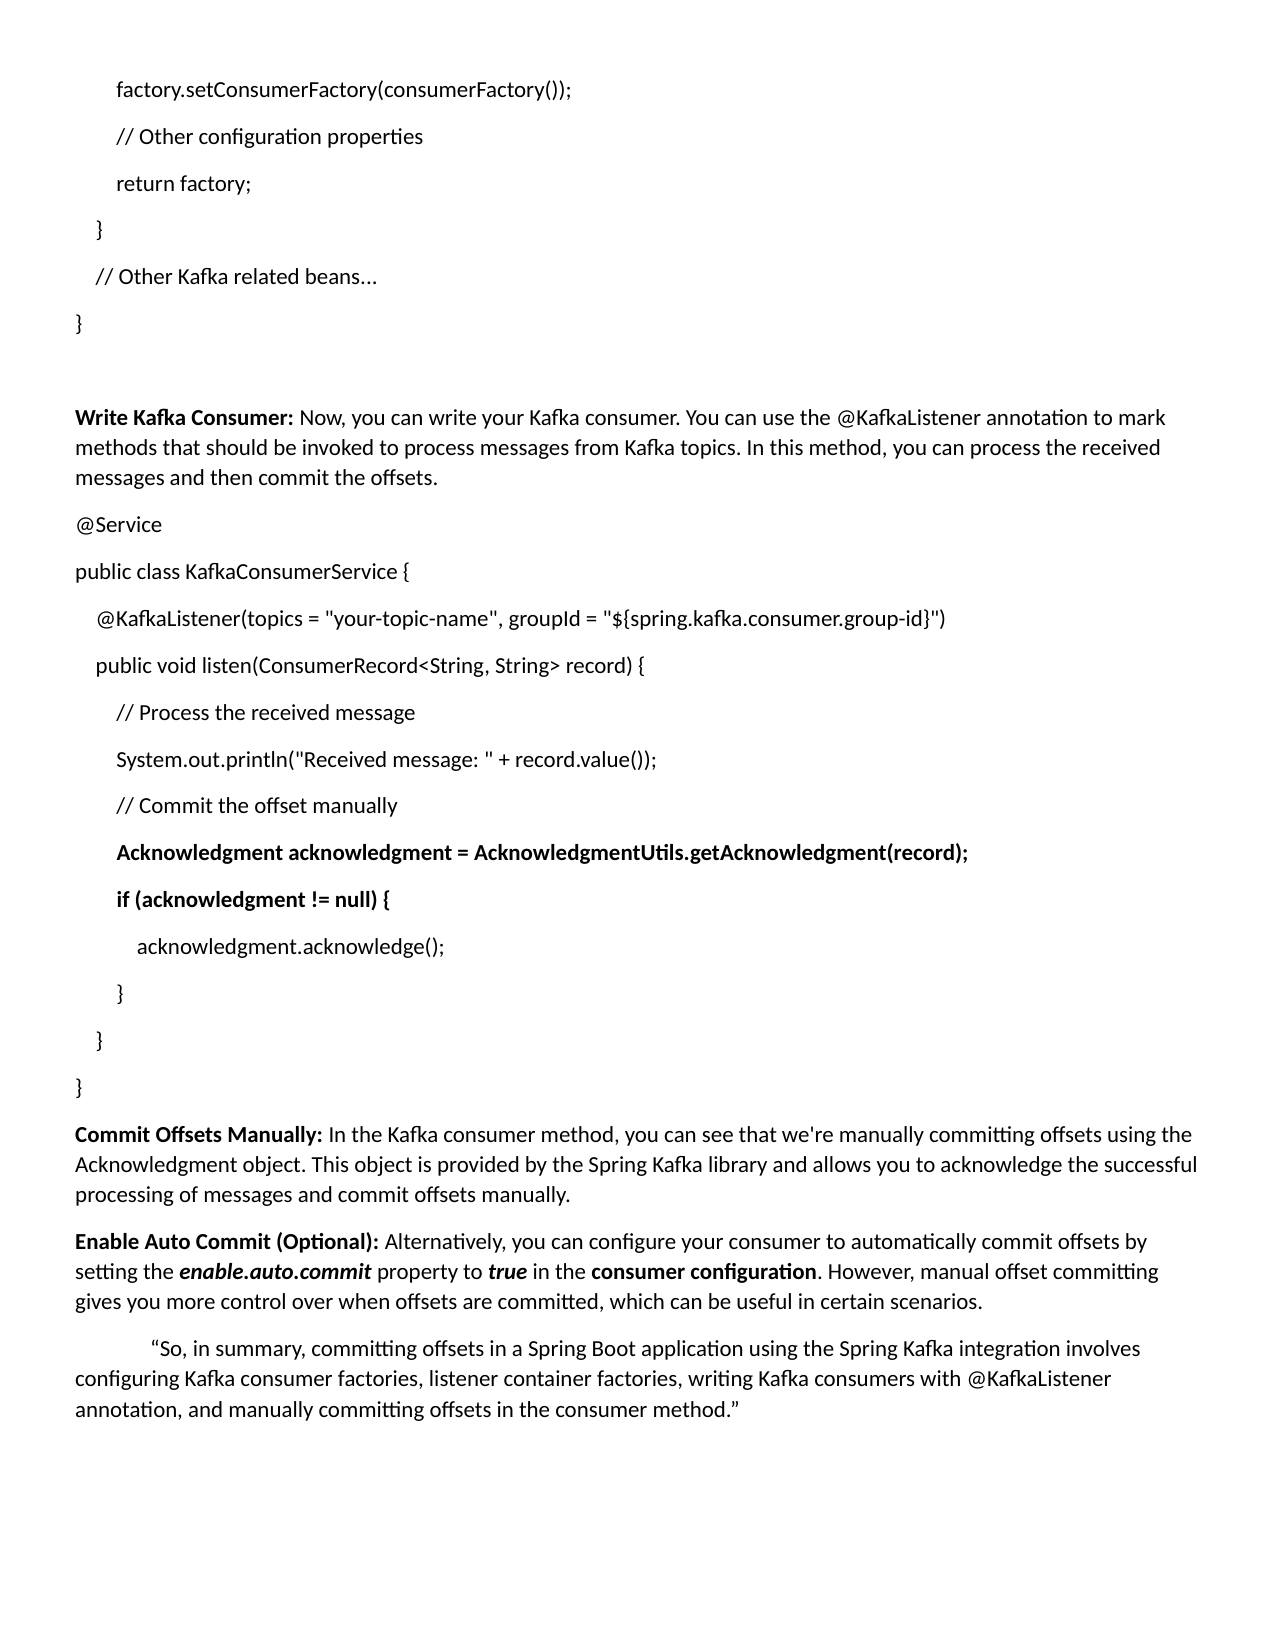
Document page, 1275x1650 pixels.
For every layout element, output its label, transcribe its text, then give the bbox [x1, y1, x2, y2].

text Commit Offsets Manually: In the Kafka consumer method, you can see that we're manually committing offsets using the Acknowledgment object. This object is provided by the Spring Kafka library and allows you to acknowledge the successful processing of messages and commit offsets manually. [75, 1120, 1200, 1208]
text @KafkaListener(topics = "your-topic-name", groupId = "${spring.kafka.consumer.group-id}") [75, 604, 1200, 632]
text // Other configuration properties [75, 122, 1200, 150]
text } [75, 979, 1200, 1007]
text @Service [75, 510, 1200, 538]
text } [75, 216, 1200, 244]
text “So, in summary, committing offsets in a Spring Boot application using the Spring Kafka integration involves configuring Kafka consumer factories, listener container factories, writing Kafka consumers with @KafkaListener annotation, and manually committing offsets in the consumer method.” [75, 1334, 1200, 1423]
text Enable Auto Commit (Optional): Alternatively, you can configure your consumer to automatically commit offsets by setting the enable.auto.commit property to true in the consumer configuration. However, manual offset committing gives you more control over when offsets are committed, which can be useful in certain scenarios. [75, 1227, 1200, 1316]
text // Process the received message [75, 698, 1200, 726]
text factory.setConsumerFactory(consumerFactory()); [75, 75, 1200, 103]
text Acknowledgment acknowledgment = AcknowledgmentUtils.getAcknowledgment(record); [75, 838, 1200, 867]
text // Other Kafka related beans... [75, 262, 1200, 291]
text } [75, 309, 1200, 337]
text return factory; [75, 169, 1200, 197]
text System.out.println("Received message: " + record.value()); [75, 745, 1200, 773]
text } [75, 1073, 1200, 1101]
text public void listen(ConsumerRecord<String, String> record) { [75, 651, 1200, 679]
text public class KafkaConsumerService { [75, 557, 1200, 585]
text acknowledgment.acknowledge(); [75, 932, 1200, 960]
text // Commit the offset manually [75, 792, 1200, 820]
text } [75, 1026, 1200, 1054]
text if (acknowledgment != null) { [75, 885, 1200, 913]
text Write Kafka Consumer: Now, you can write your Kafka consumer. You can use the @KafkaListener annotation to mark methods that should be invoked to process messages from Kafka topics. In this method, you can process the received messages and then commit the offsets. [75, 403, 1200, 492]
